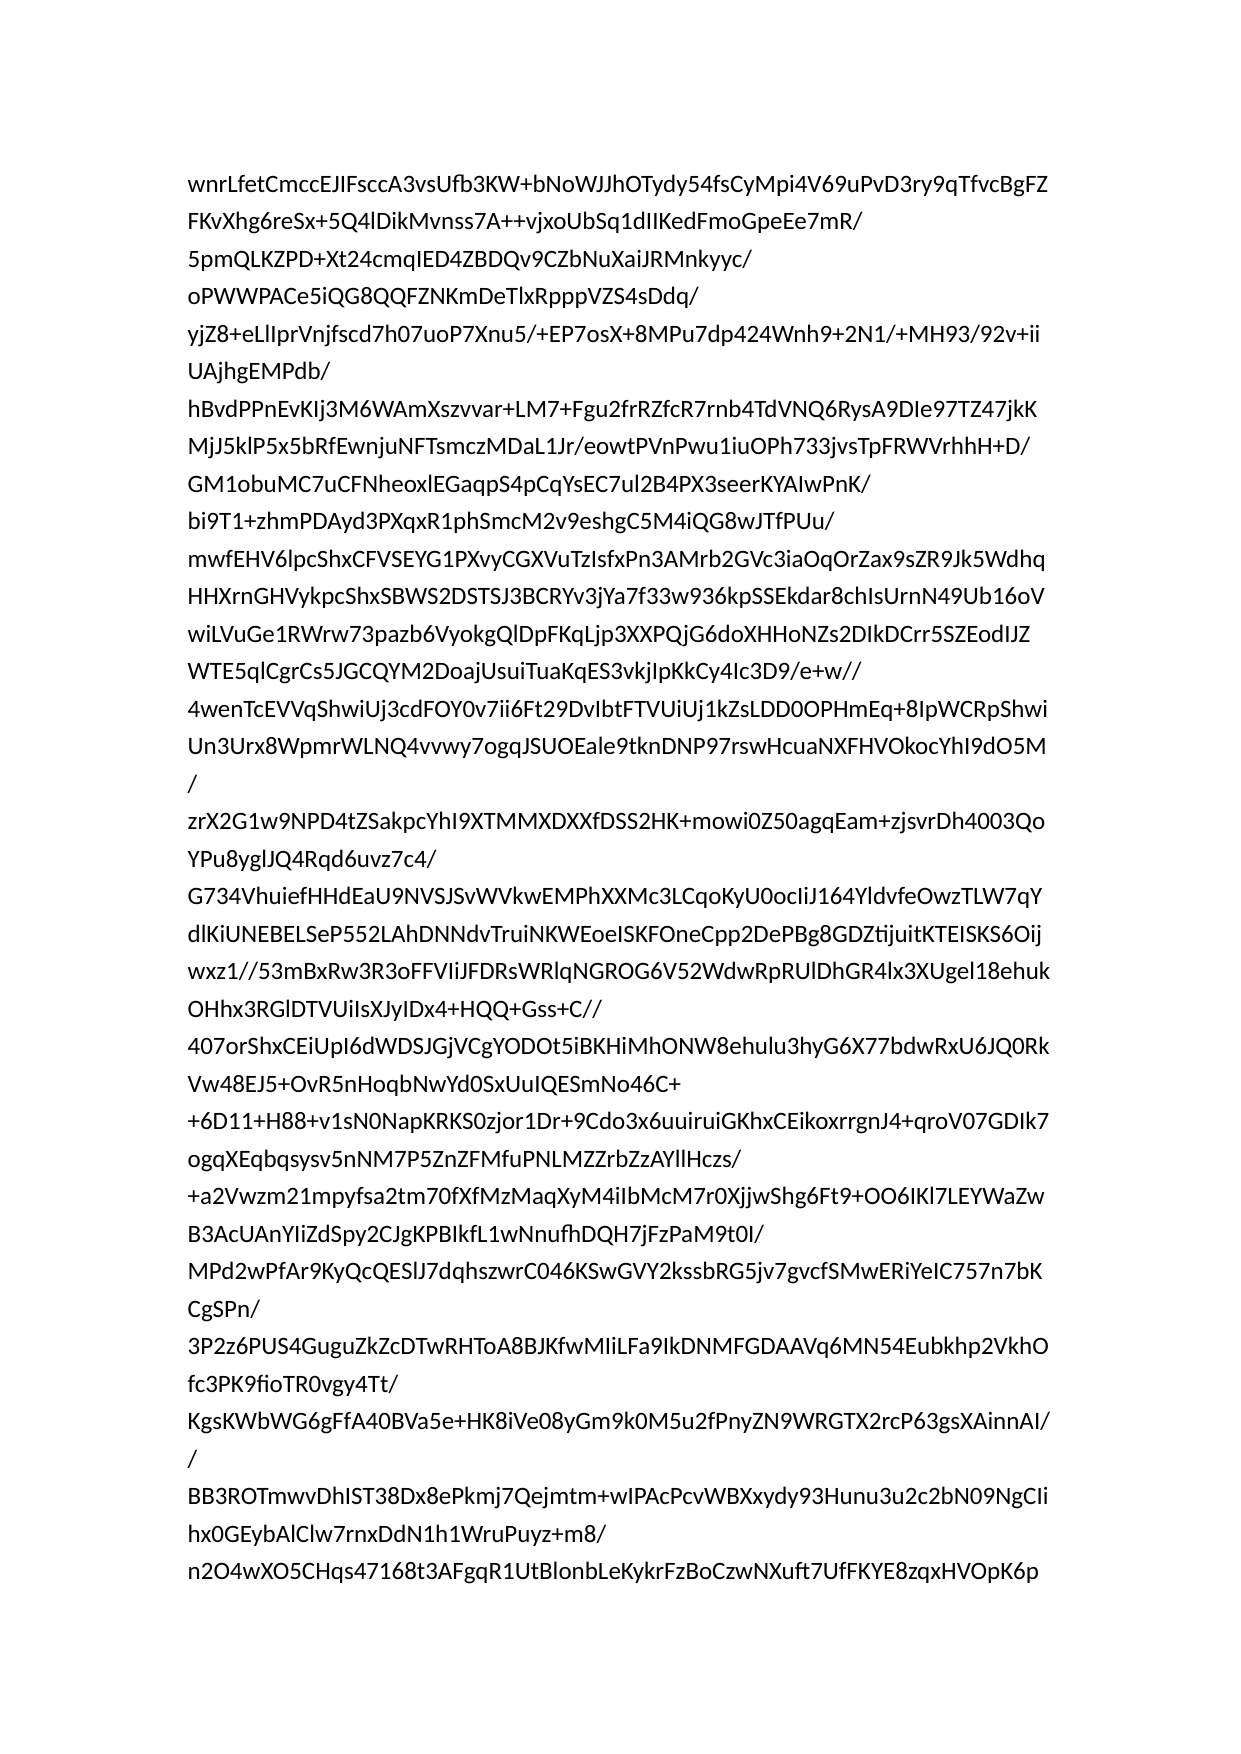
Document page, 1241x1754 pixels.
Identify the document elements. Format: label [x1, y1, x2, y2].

text [187, 164, 1053, 1589]
